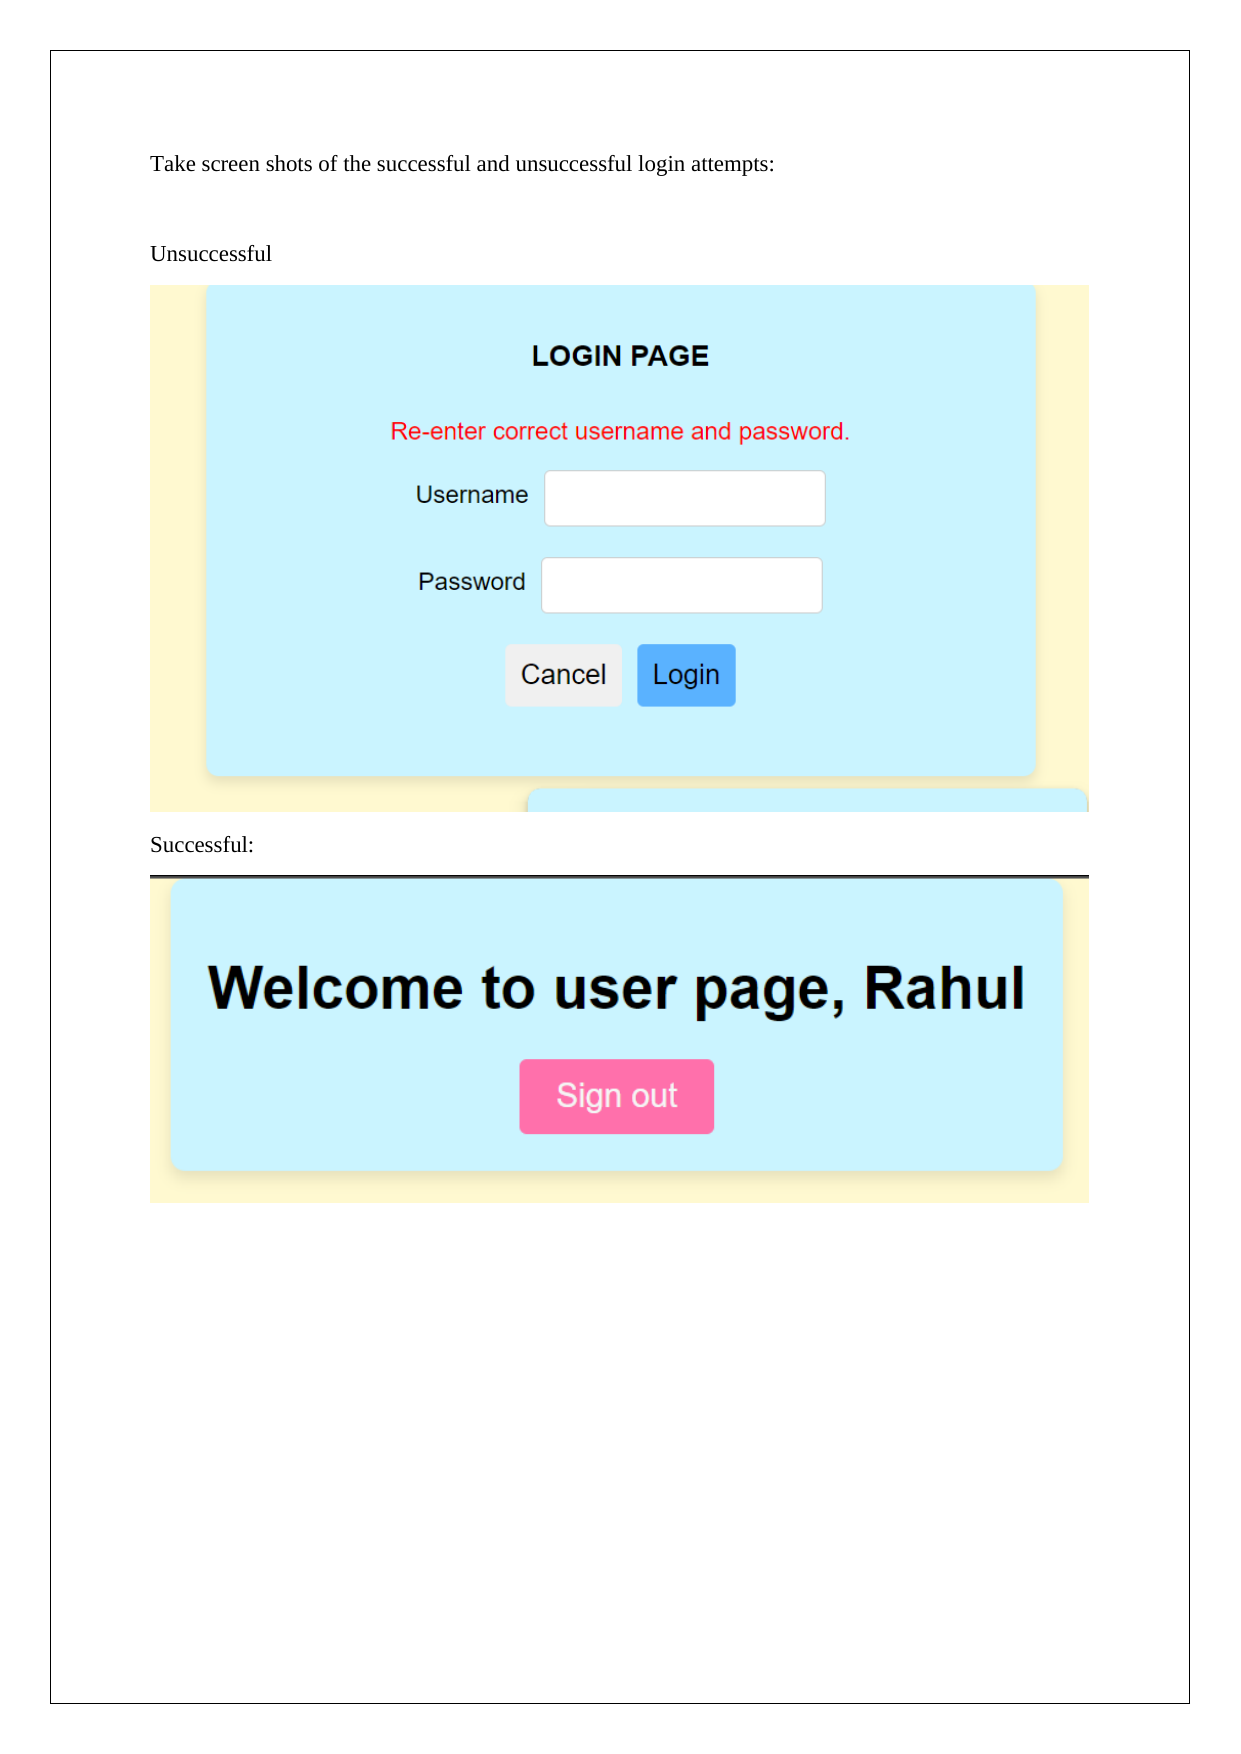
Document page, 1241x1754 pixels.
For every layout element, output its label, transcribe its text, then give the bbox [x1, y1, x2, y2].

text Unsuccessful [150, 240, 1090, 267]
picture [150, 285, 1089, 812]
picture [150, 875, 1089, 1203]
text Take screen shots of the successful and unsuccessful login attempts: [150, 150, 1090, 176]
text Successful: [150, 831, 1090, 857]
